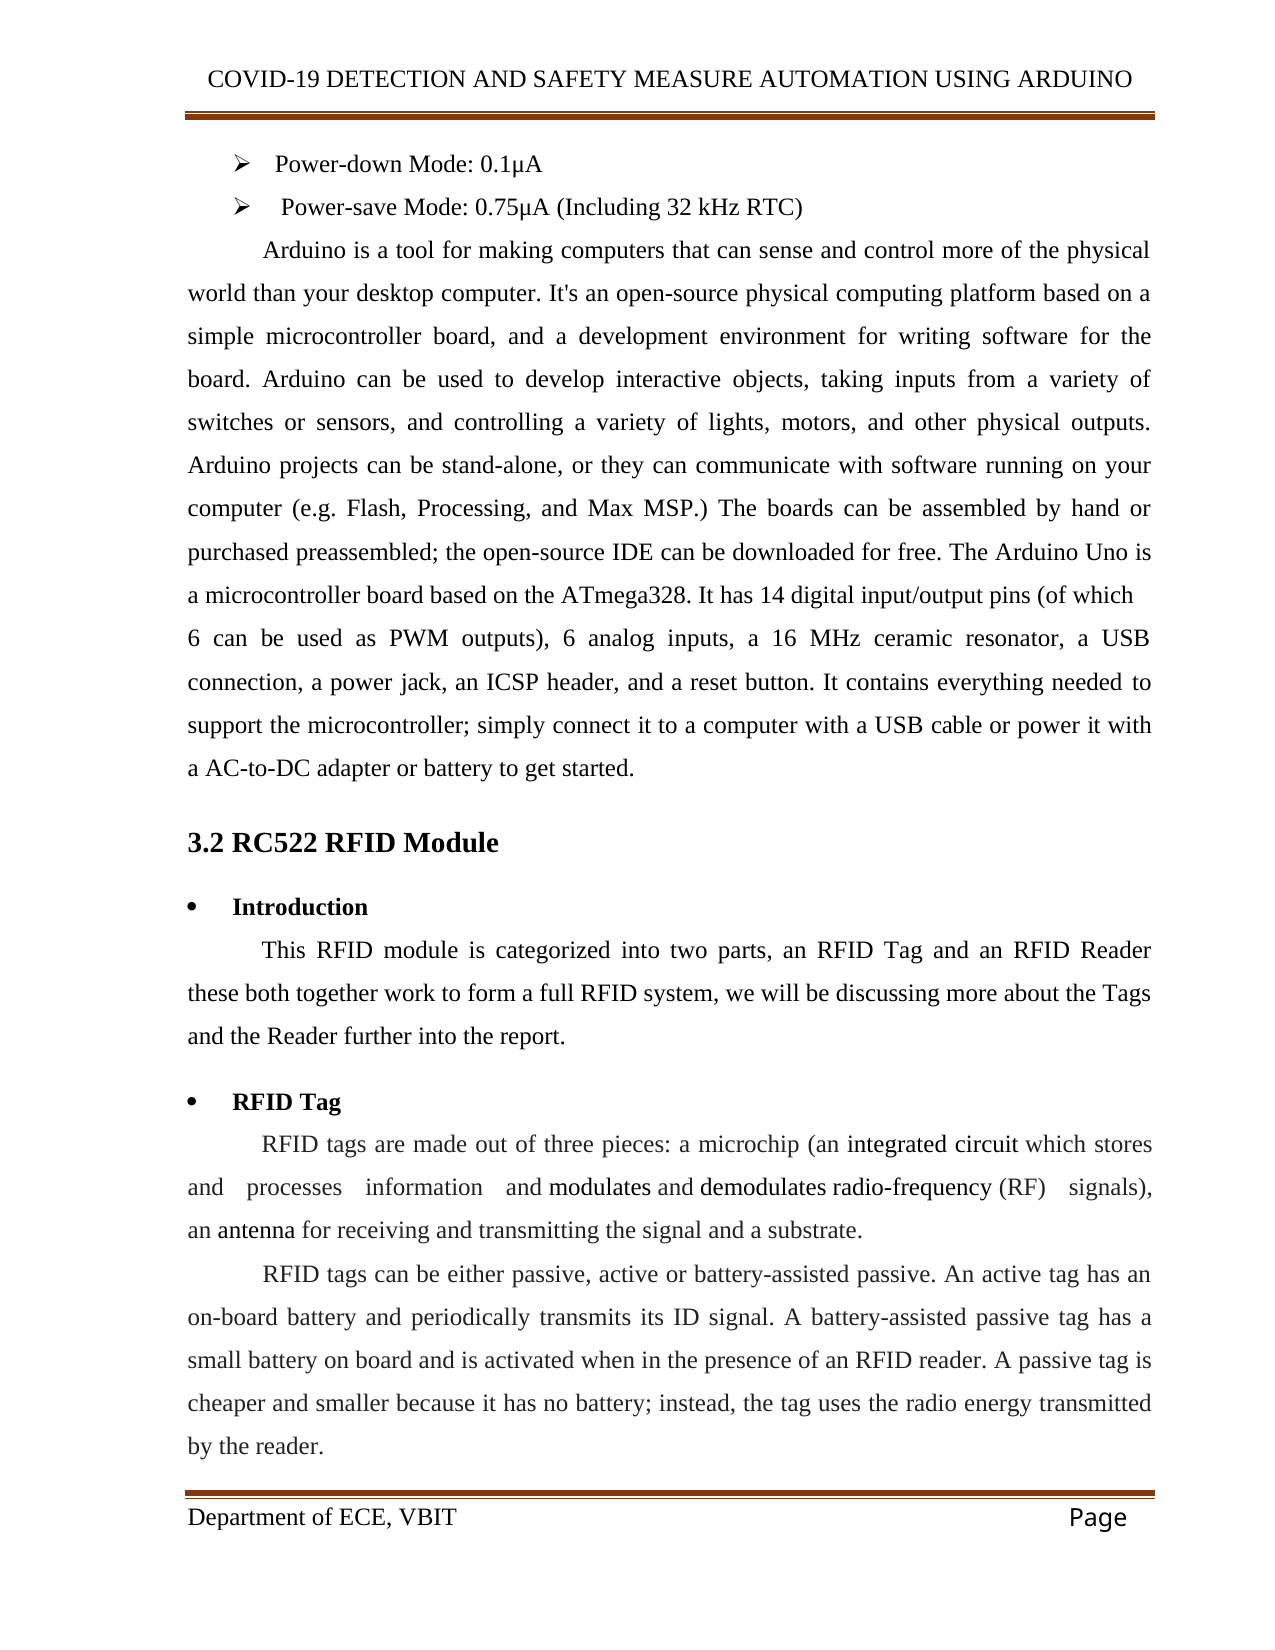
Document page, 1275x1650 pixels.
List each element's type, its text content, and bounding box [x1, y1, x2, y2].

text Arduino is a tool for making computers that can sense and control more of the physical world than your desktop computer. It's an open-source physical computing platform based on a simple microcontroller board, and a development environment for writing software for the board. Arduino can be used to develop interactive objects, taking inputs from a variety of switches or sensors, and controlling a variety of lights, motors, and other physical outputs. Arduino projects can be stand-alone, or they can communicate with software running on your computer (e.g. Flash, Processing, and Max MSP.) The boards can be assembled by hand or purchased preassembled; the open-source IDE can be downloaded for free. The Arduino Uno is a microcontroller board based on the ATmega328. It has 14 digital input/output pins (of which [187, 235, 1152, 608]
text RFID tags are made out of three pieces: a microchip (an integrated circuit which stores and processes information and modulates and demodulates radio-frequency (RF) signals), an antenna for receiving and transmitting the signal and a substrate. [187, 1129, 1152, 1244]
text RFID tags can be either passive, active or battery-assisted passive. An active tag has an on-board battery and periodically transmits its ID signal. A battery-assisted passive tag has a small battery on board and is activated when in the presence of an RFID reader. A passive tag is cheaper and smaller because it has no battery; instead, the tag uses the radio energy transmitted by the reader. [187, 1259, 1153, 1460]
list Power-save Mode: 0.75μA (Including 32 kHz RTC) [232, 192, 1187, 221]
subtitle Introduction [187, 892, 1187, 921]
text This RFID module is categorized into two parts, an RFID Tag and an RFID Reader these both together work to form a full RFID system, we will be discussing more about the Tags and the Reader further into the report. [187, 935, 1152, 1050]
text 6 can be used as PWM outputs), 6 analog inputs, a 16 MHz ceramic resonator, a USB connection, a power jack, an ICSP header, and a reset button. It contains everything needed to support the microcontroller; simply connect it to a computer with a USB cable or power it with a AC-to-DC adapter or battery to get started. [187, 623, 1152, 782]
list Power-down Mode: 0.1μA [232, 149, 1187, 177]
subtitle RFID Tag [187, 1087, 1187, 1116]
subtitle RC522 RFID Module [187, 825, 1187, 859]
